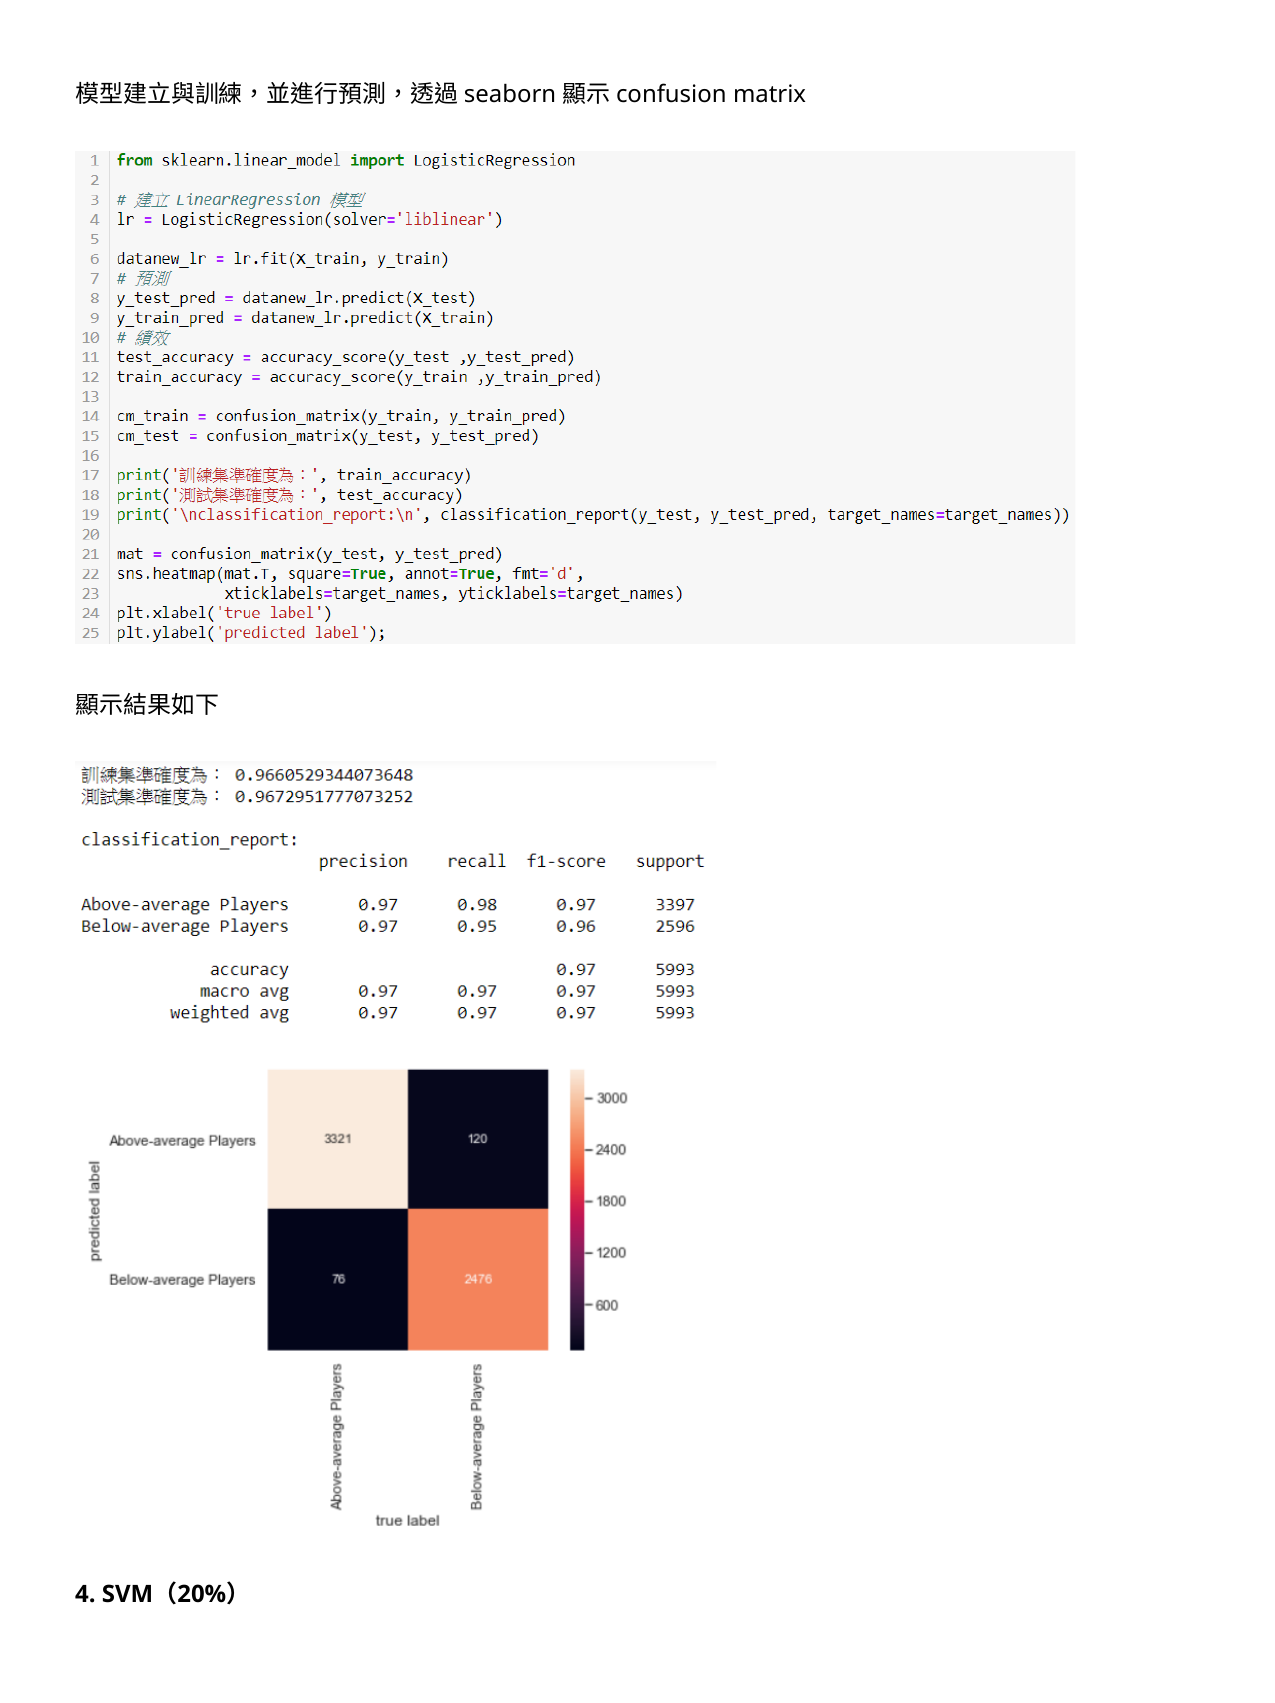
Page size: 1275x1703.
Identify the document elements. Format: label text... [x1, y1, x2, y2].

text 模型建立與訓練，並進行預測，透過 seaborn 顯示 confusion matrix [75, 75, 1200, 110]
picture [75, 761, 717, 1533]
text 4. SVM（20%） [75, 1574, 1200, 1609]
picture [75, 151, 1076, 644]
text 顯示結果如下 [75, 685, 1200, 720]
